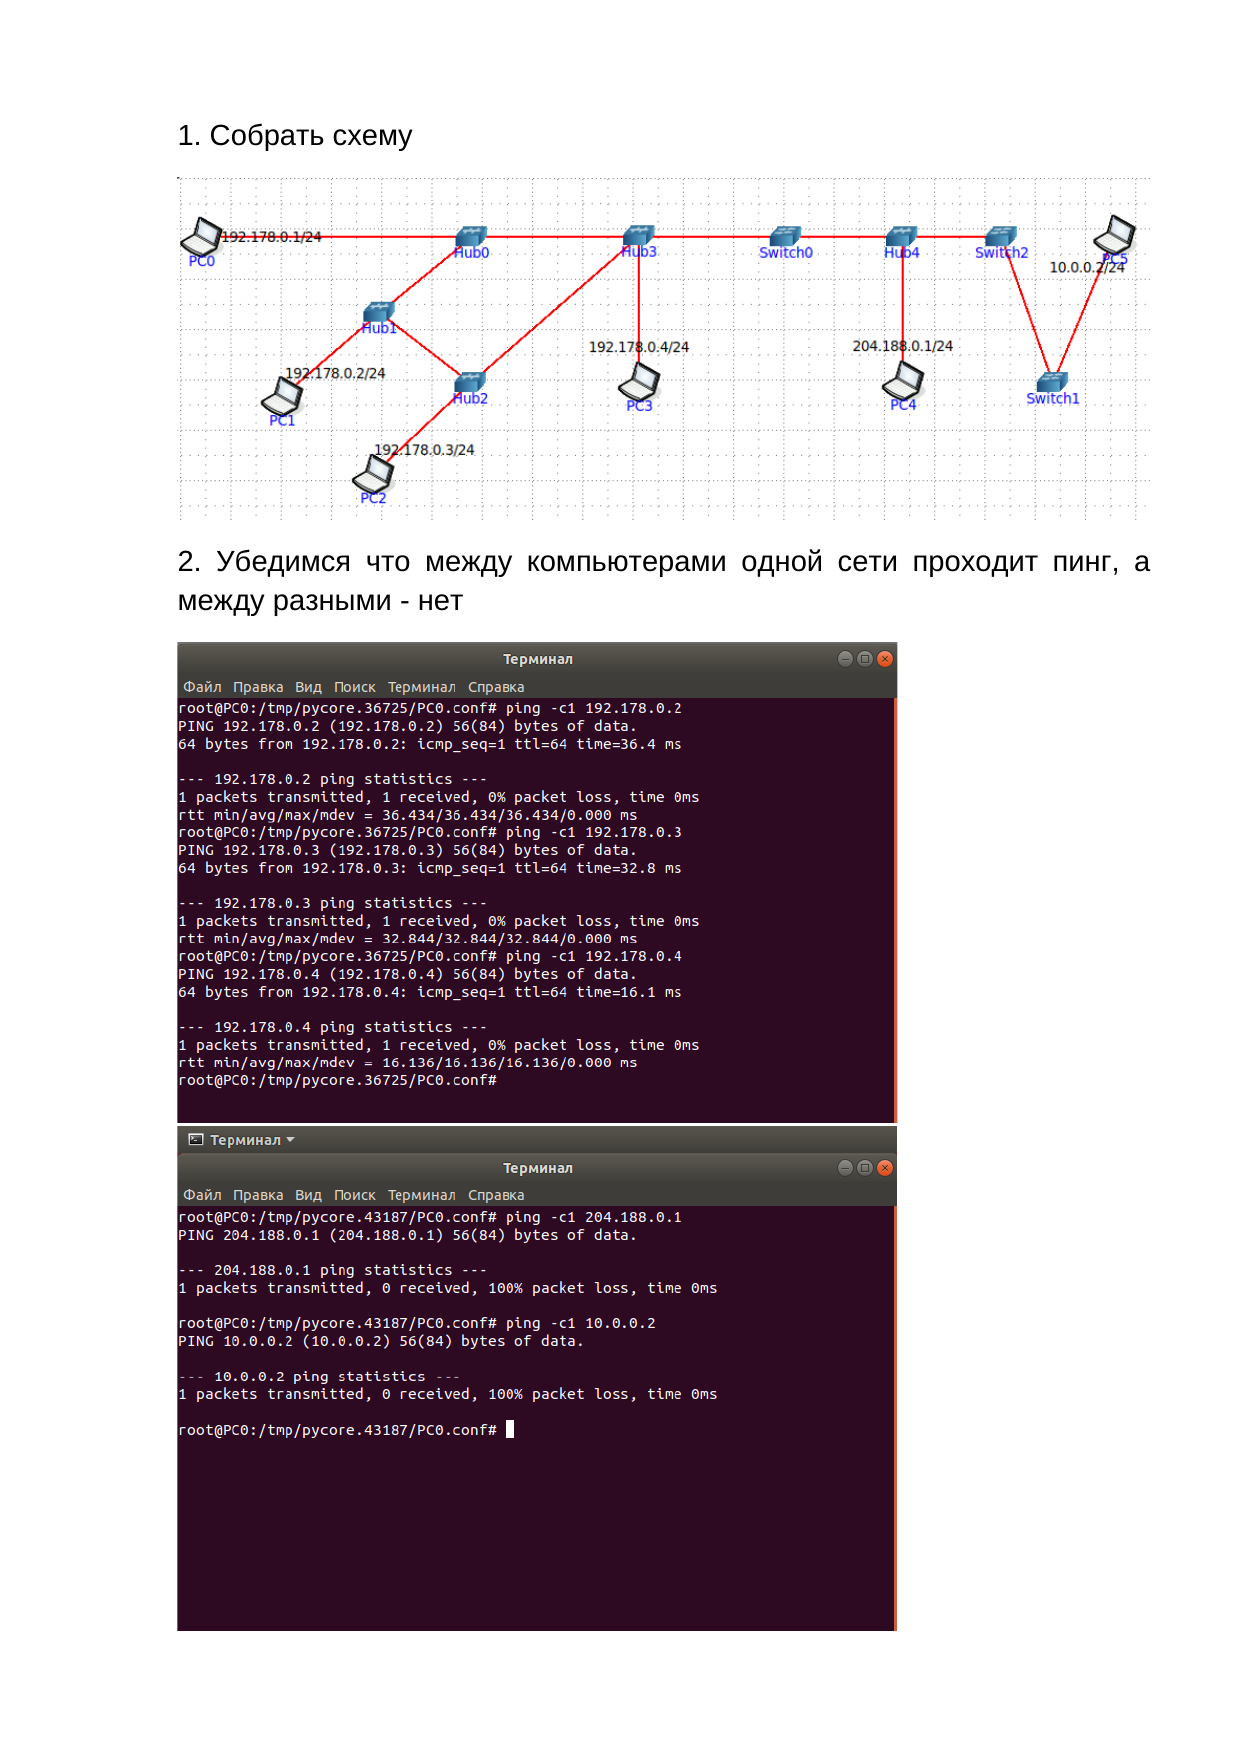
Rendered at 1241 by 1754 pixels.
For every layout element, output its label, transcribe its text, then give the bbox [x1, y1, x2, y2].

picture [177, 642, 898, 1123]
text 2. Убедимся что между компьютерами одной сети проходит пинг, а между разными - нет [177, 544, 1152, 617]
text 1. Собрать схему [177, 118, 1152, 152]
picture [177, 177, 1152, 520]
picture [177, 1126, 897, 1631]
